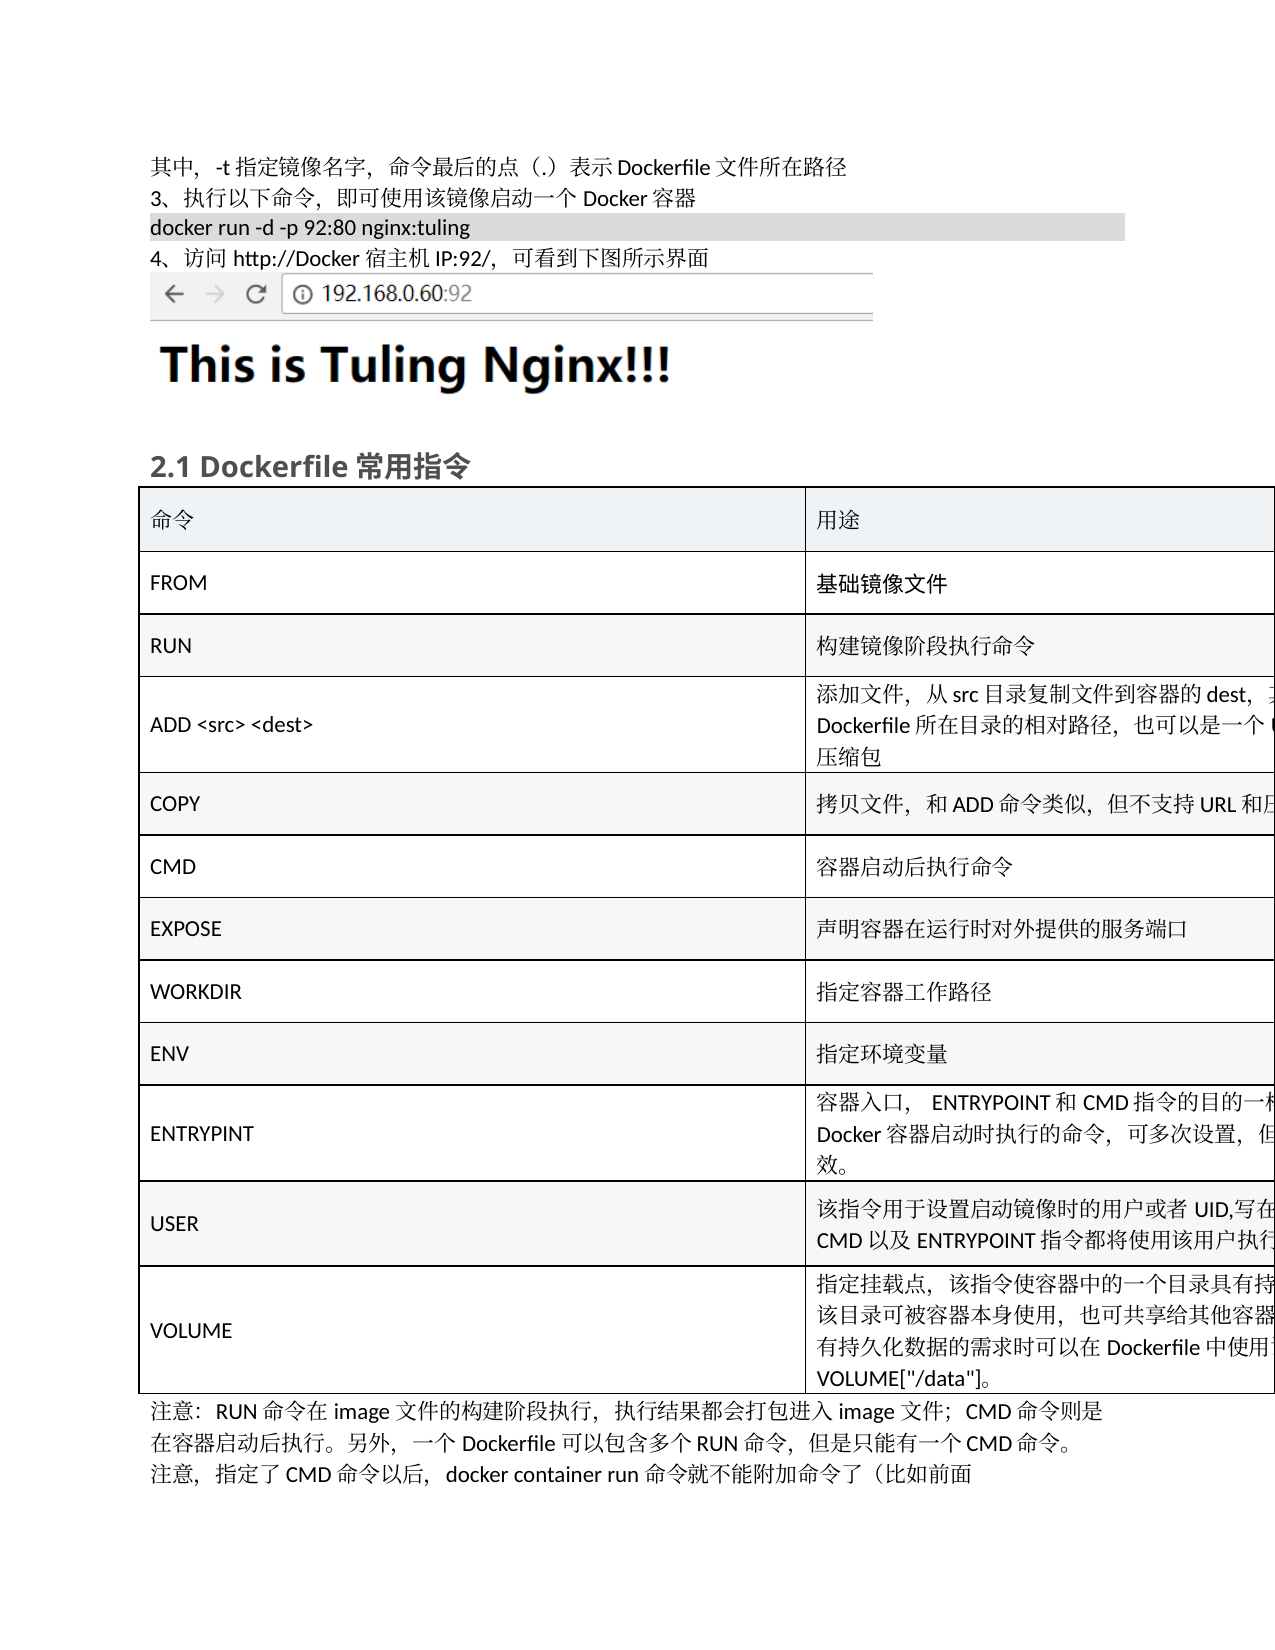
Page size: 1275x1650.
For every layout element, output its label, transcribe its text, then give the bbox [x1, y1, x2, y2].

table_cell 容器入口， ENTRYPOINT和 CMD指令的目的一样，都是指定 Docker容器启动时执行的命令，可多次设置，但只有最后一个有效。 [806, 1086, 1274, 1180]
table_cell 指定环境变量 [806, 1023, 1274, 1084]
table_cell ENTRYPINT [140, 1086, 805, 1180]
table_cell 容器启动后执行命令 [806, 836, 1274, 896]
table_cell 构建镜像阶段执行命令 [806, 615, 1274, 676]
table_cell 基础镜像文件 [806, 552, 1274, 613]
table_cell 指定挂载点，该指令使容器中的一个目录具有持久化存储的功能，该目录可被容器本身使用，也可共享给其他容器。当容器中的应用有持久化数据的需求时可以在 Dockerfile中使用该指令。格式为： VOLUME["/data"]。 [806, 1267, 1274, 1393]
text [150, 1457, 1125, 1489]
text 注意：RUN命令在 image 文件的构建阶段执行，执行结果都会打包进入 image 文件；CMD命令则是在容器启动后执行。另外，一个 Dockerfile 可以包含多个RUN命令，但是只能有一个CMD命令。 [150, 1394, 1125, 1457]
table_cell 添加文件，从src目录复制文件到容器的dest，其中 src可以是 Dockerfile所在目录的相对路径，也可以是一个 URL,还可以是一个压缩包 [806, 677, 1274, 771]
table_cell USER [140, 1182, 805, 1265]
table_cell ENV [140, 1023, 805, 1084]
table_cell COPY [140, 773, 805, 834]
table_cell EXPOSE [140, 898, 805, 959]
table_cell 该指令用于设置启动镜像时的用户或者 UID,写在该指令后的 RUN、 CMD以及 ENTRYPOINT指令都将使用该用户执行命令。 [806, 1182, 1274, 1265]
table_cell FROM [140, 552, 805, 613]
table_header 命令 [140, 488, 805, 551]
picture [150, 272, 873, 444]
table_cell WORKDIR [140, 961, 805, 1021]
table_cell RUN [140, 615, 805, 676]
table_header 用途 [806, 488, 1274, 551]
table_cell VOLUME [140, 1267, 805, 1393]
text 其中，-t指定镜像名字，命令最后的点（.）表示Dockerfile文件所在路径 [150, 150, 1125, 181]
table_cell 拷贝文件，和ADD命令类似，但不支持URL和压缩包 [806, 773, 1274, 834]
table_cell CMD [140, 836, 805, 896]
text 3、执行以下命令，即可使用该镜像启动一个 Docker容器 [150, 181, 1125, 213]
table_cell 指定容器工作路径 [806, 961, 1274, 1021]
table_cell 声明容器在运行时对外提供的服务端口 [806, 898, 1274, 959]
text 4、访问 http://Docker宿主机IP:92/，可看到下图所示界面 [150, 241, 1125, 272]
text docker run -d -p 92:80 nginx:tuling [150, 213, 1125, 241]
table_cell ADD <src> <dest> [140, 677, 805, 771]
